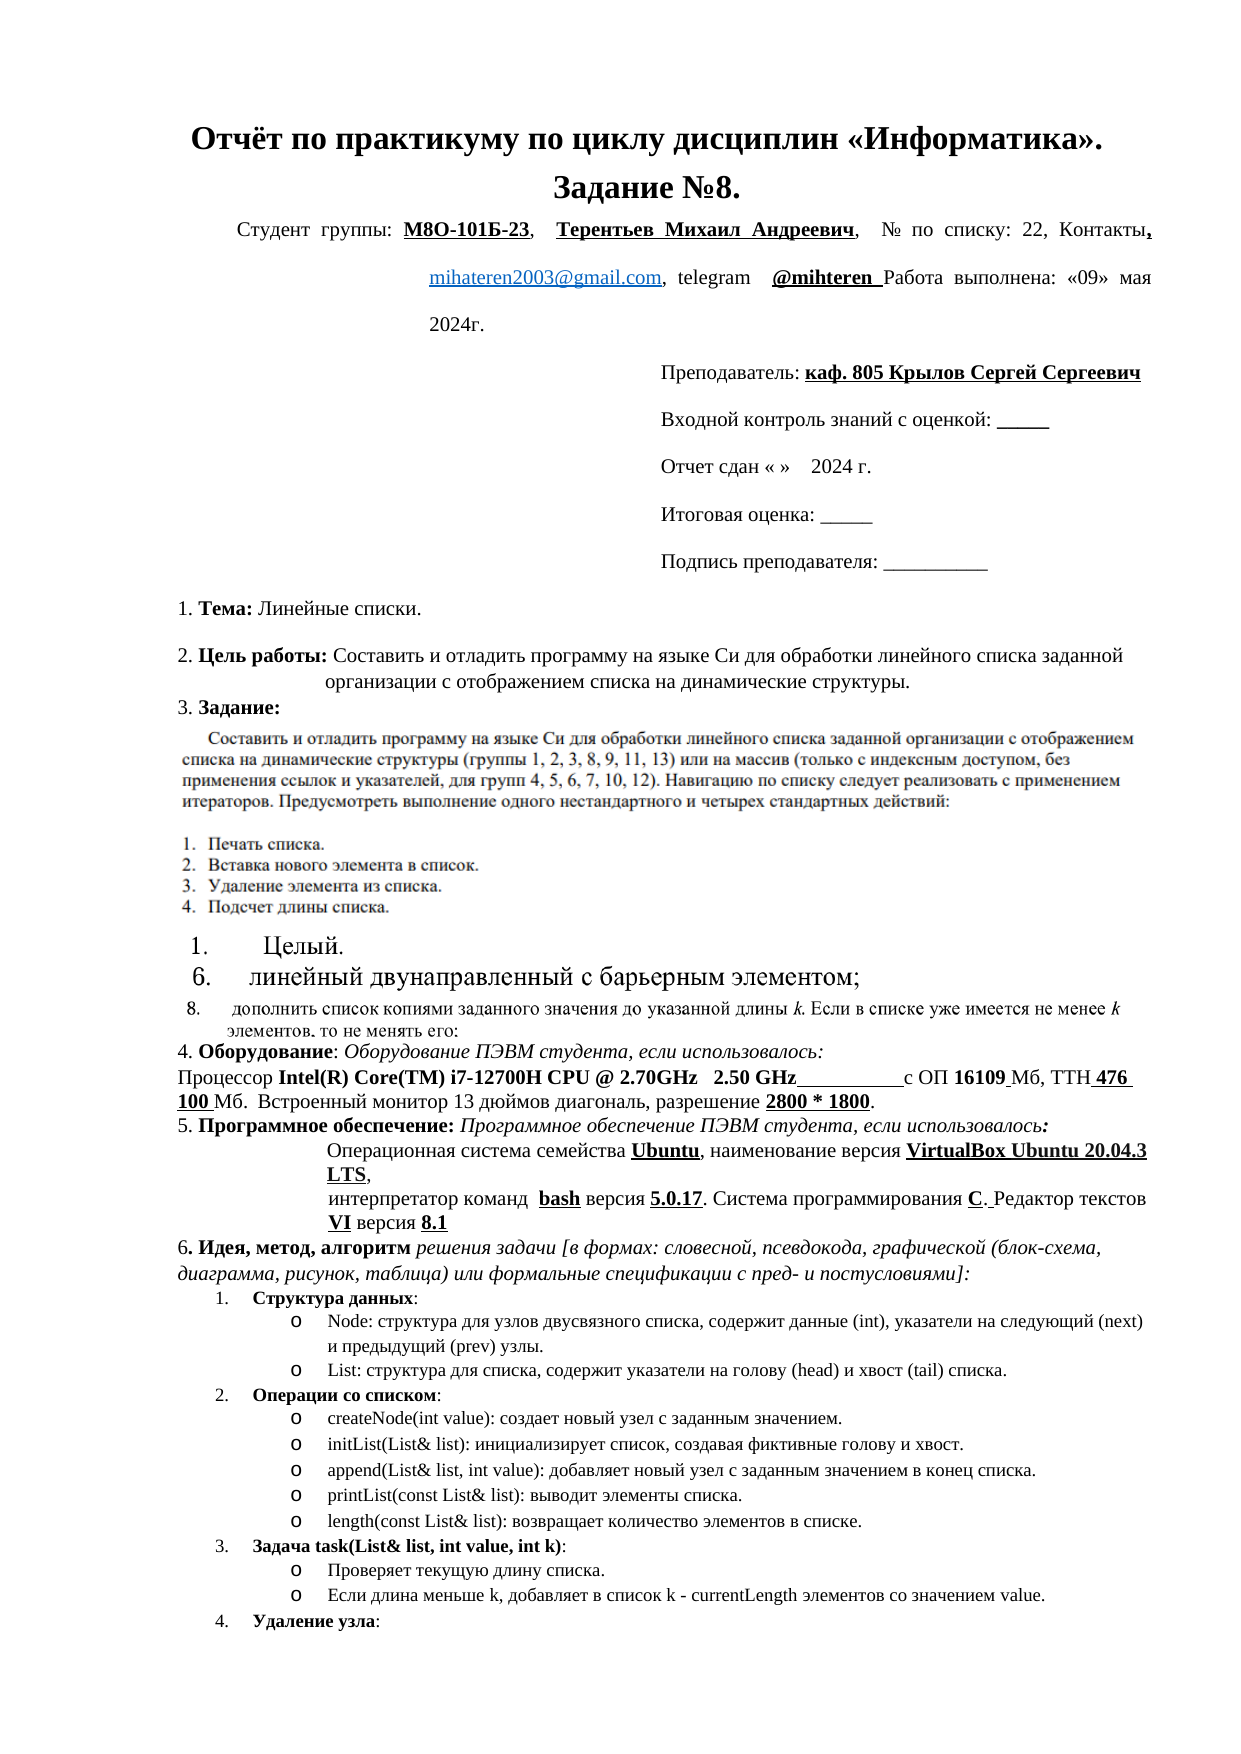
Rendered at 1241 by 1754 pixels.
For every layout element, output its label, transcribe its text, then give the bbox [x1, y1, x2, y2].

picture [177, 997, 1152, 1037]
list initList(List& list): инициализирует список, создавая фиктивные голову и хвост. [290, 1433, 1152, 1457]
text Преподаватель: каф. 805 Крылов Сергей Сергеевич [546, 360, 1152, 384]
list Структура данных: [215, 1287, 1152, 1308]
picture [177, 962, 875, 996]
picture [177, 929, 361, 961]
list length(const List& list): возвращает количество элементов в списке. [290, 1510, 1152, 1533]
list printList(const List& list): выводит элементы списка. [290, 1484, 1152, 1508]
text Студент группы: М8О-101Б-23, Терентьев Михаил Андреевич, № по списку: 22, Контакты, mihateren2003@gmail.com, telegram @mihteren Работа выполнена: «09» мая 2024г. [237, 217, 1152, 336]
list append(List& list, int value): добавляет новый узел с заданным значением в конец списка. [290, 1458, 1152, 1482]
text Отчет сдан « » 2024 г. [546, 454, 1152, 478]
text Итоговая оценка: _____ [546, 501, 1152, 526]
text 6. Идея, метод, алгоритм решения задачи [в формах: словесной, псевдокода, графической (блок-схема, диаграмма, рисунок, таблица) или формальные спецификации с пред- и постусловиями]: [177, 1235, 1152, 1285]
list Проверяет текущую длину списка. [290, 1559, 1152, 1582]
list Node: структура для узлов двусвязного списка, содержит данные (int), указатели на следующий (next) и предыдущий (prev) узлы. [290, 1310, 1152, 1357]
text Задание №8. [177, 168, 1116, 206]
text Операционная система семейства Ubuntu, наименование версия VirtualBox Ubuntu 20.04.3 LTS, [327, 1138, 1152, 1186]
text 3. Задание: [177, 695, 1152, 721]
list createNode(int value): создает новый узел с заданным значением. [290, 1407, 1152, 1431]
list Если длина меньше k, добавляет в список k - currentLength элементов со значением value. [290, 1584, 1152, 1608]
text 4. Оборудование: Оборудование ПЭВМ студента, если использовалось: [177, 1039, 1152, 1063]
list Операции со списком: [215, 1384, 1152, 1406]
list Задача task(List& list, int value, int k): [215, 1535, 1152, 1557]
text Входной контроль знаний с оценкой: _____ [546, 407, 1152, 431]
picture [177, 721, 1152, 928]
text 2. Цель работы: Составить и отладить программу на языке Си для обработки линейного списка заданной [177, 643, 1152, 667]
text 1. Тема: Линейные списки. [177, 596, 1152, 620]
text Отчёт по практикуму по циклу дисциплин «Информатика». [177, 118, 1116, 156]
text Процессор Intel(R) Core(TM) i7-12700H CPU @ 2.70GHz 2.50 GHz с ОП 16109 Мб, ТТН 476 100 Мб. Встроенный монитор 13 дюймов диагональ, разрешение 2800 * 1800. [177, 1065, 1152, 1113]
list List: структура для списка, содержит указатели на голову (head) и хвост (tail) списка. [290, 1358, 1152, 1382]
list Удаление узла: [215, 1610, 1152, 1631]
text 5. Программное обеспечение: Программное обеспечение ПЭВМ студента, если использовалось: [177, 1113, 1152, 1137]
text организации с отображением списка на динамические структуры. [177, 669, 1152, 693]
text интерпретатор команд bash версия 5.0.17. Система программирования C. Редактор текстов VI версия 8.1 [328, 1186, 1152, 1234]
text Подпись преподавателя: __________ [546, 549, 1152, 573]
